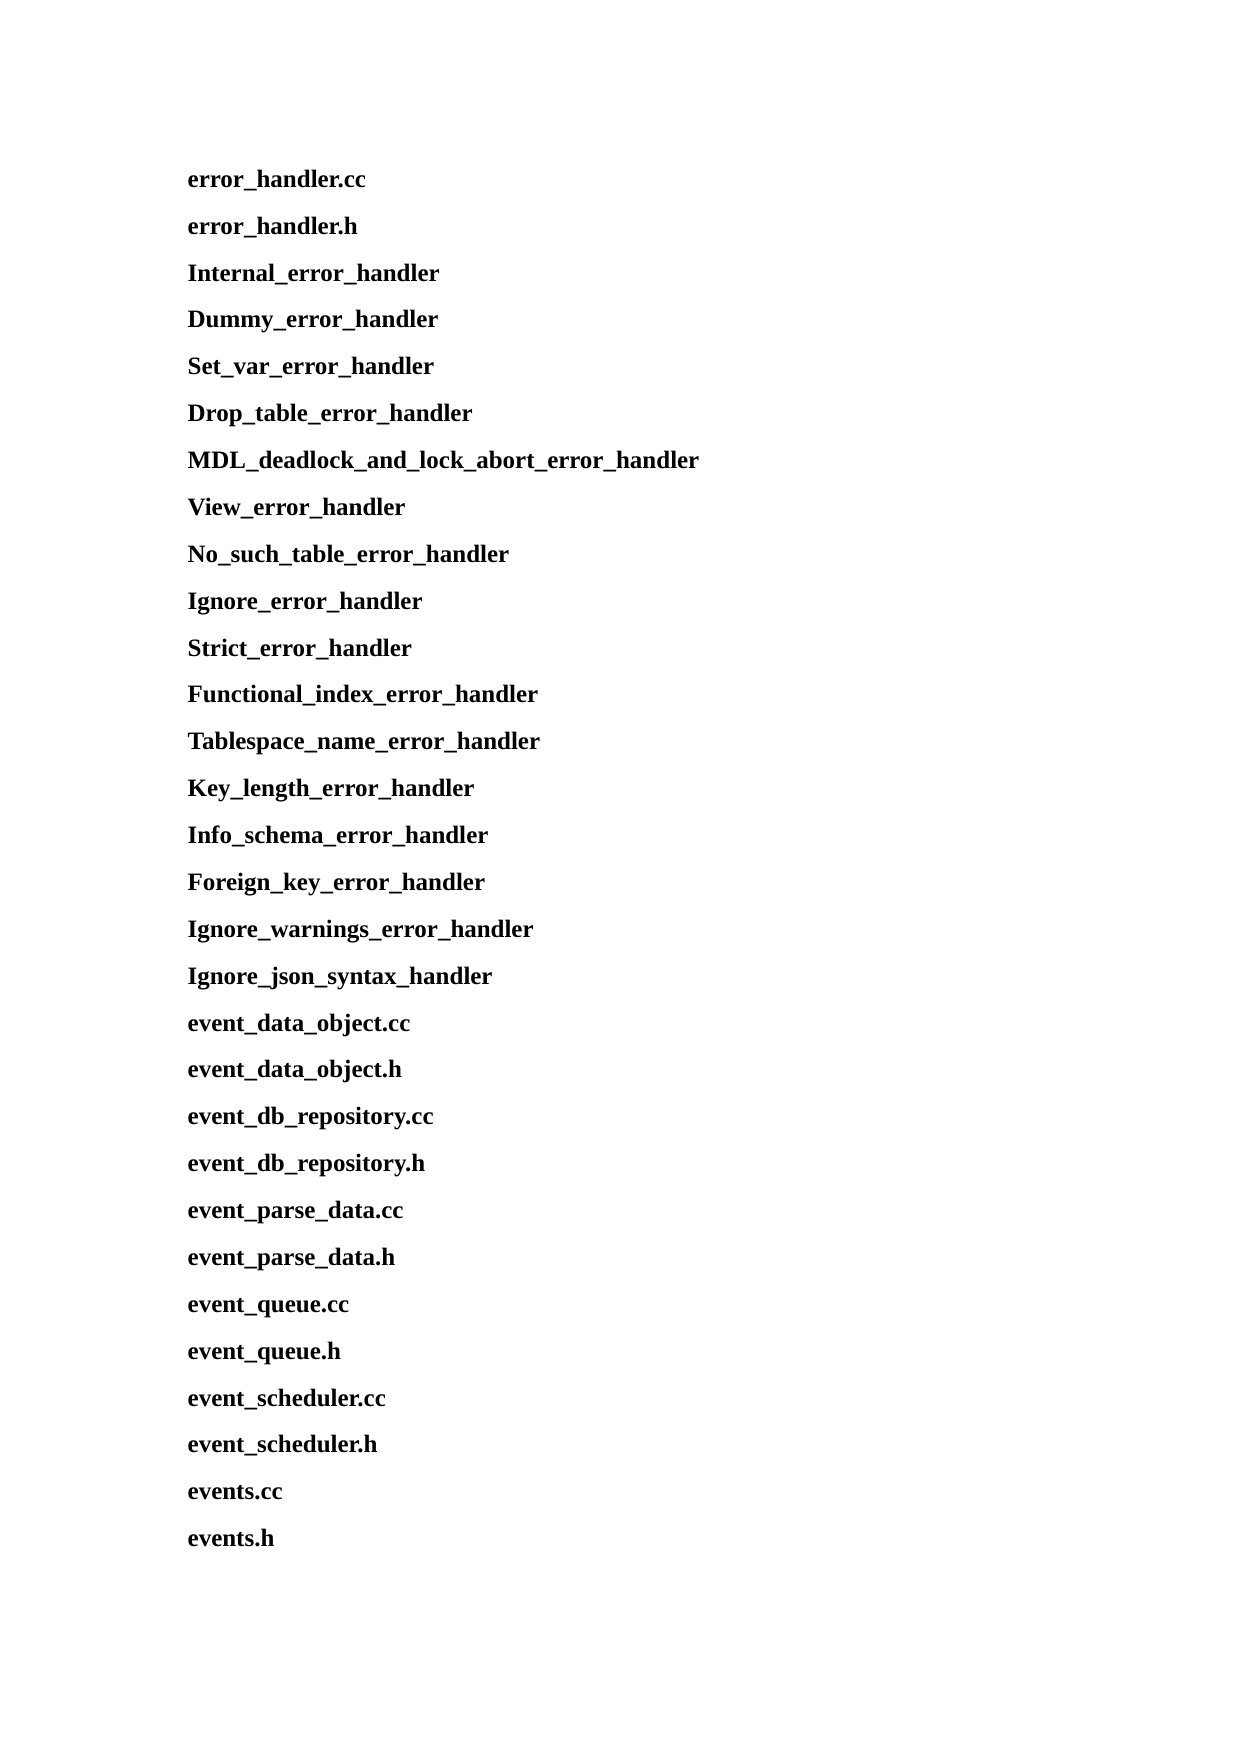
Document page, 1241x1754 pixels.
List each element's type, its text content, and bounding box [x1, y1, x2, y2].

subtitle Dummy_error_handler [187, 303, 1053, 335]
subtitle event_data_object.h [187, 1053, 1053, 1085]
subtitle Tablespace_name_error_handler [187, 724, 1053, 757]
subtitle event_scheduler.h [187, 1428, 1053, 1460]
subtitle Drop_table_error_handler [187, 396, 1053, 429]
subtitle Foreign_key_error_handler [187, 865, 1053, 898]
subtitle event_parse_data.cc [187, 1193, 1053, 1226]
subtitle Functional_index_error_handler [187, 678, 1053, 710]
subtitle event_queue.h [187, 1334, 1053, 1366]
subtitle event_parse_data.h [187, 1240, 1053, 1273]
subtitle No_such_table_error_handler [187, 537, 1053, 569]
subtitle event_data_object.cc [187, 1006, 1053, 1038]
subtitle error_handler.h [187, 209, 1053, 241]
subtitle Strict_error_handler [187, 631, 1053, 663]
subtitle Set_var_error_handler [187, 349, 1053, 382]
subtitle event_db_repository.h [187, 1146, 1053, 1179]
subtitle event_scheduler.cc [187, 1381, 1053, 1413]
subtitle Info_schema_error_handler [187, 818, 1053, 851]
subtitle event_db_repository.cc [187, 1099, 1053, 1132]
subtitle Ignore_json_syntax_handler [187, 959, 1053, 991]
subtitle event_queue.cc [187, 1287, 1053, 1319]
subtitle error_handler.cc [187, 162, 1053, 194]
subtitle events.cc [187, 1474, 1053, 1507]
subtitle MDL_deadlock_and_lock_abort_error_handler [187, 443, 1053, 476]
subtitle Internal_error_handler [187, 256, 1053, 288]
subtitle Key_length_error_handler [187, 771, 1053, 804]
subtitle Ignore_error_handler [187, 584, 1053, 616]
subtitle Ignore_warnings_error_handler [187, 912, 1053, 944]
subtitle View_error_handler [187, 490, 1053, 523]
subtitle events.h [187, 1521, 1053, 1554]
